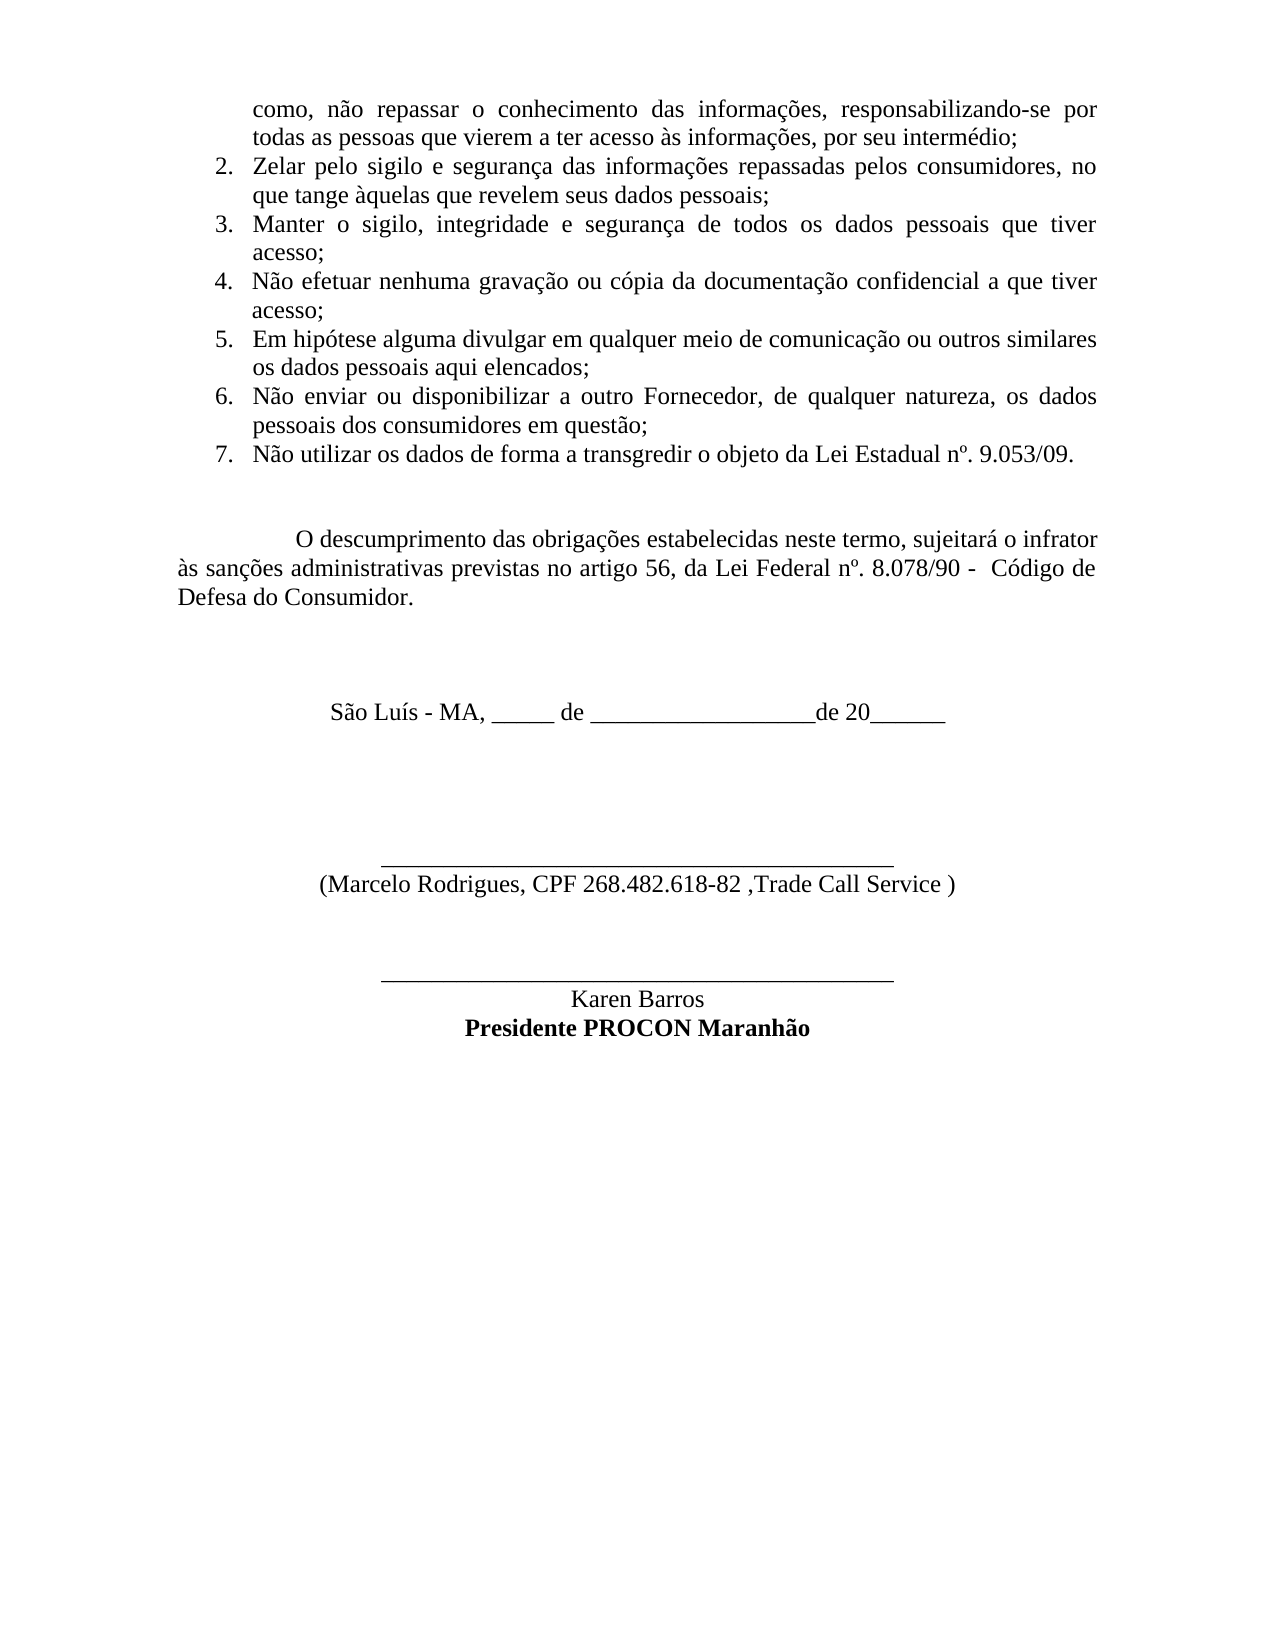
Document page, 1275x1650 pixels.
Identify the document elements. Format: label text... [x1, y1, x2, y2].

list Não enviar ou disponibilizar a outro Fornecedor, de qualquer natureza, os dados pessoais dos consumidores em questão; [215, 381, 1098, 439]
list Não efetuar nenhuma gravação ou cópia da documentação confidencial a que tiver acesso; [214, 266, 1098, 324]
text São Luís - MA, _____ de __________________de 20______ [177, 697, 1098, 726]
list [215, 94, 1098, 151]
text (Marcelo Rodrigues, CPF 268.482.618-82 ,Trade Call Service ) [177, 869, 1098, 898]
text Presidente PROCON Maranhão [177, 1013, 1098, 1042]
list Zelar pelo sigilo e segurança das informações repassadas pelos consumidores, no que tange àquelas que revelem seus dados pessoais; [215, 151, 1098, 209]
list Em hipótese alguma divulgar em qualquer meio de comunicação ou outros similares os dados pessoais aqui elencados; [215, 324, 1098, 381]
text _________________________________________ [177, 956, 1098, 984]
text O descumprimento das obrigações estabelecidas neste termo, sujeitará o infrator às sanções administrativas previstas no artigo 56, da Lei Federal nº. 8.078/90 - Código de Defesa do Consumidor. [177, 524, 1098, 611]
text Karen Barros [177, 984, 1098, 1013]
list Não utilizar os dados de forma a transgredir o objeto da Lei Estadual nº. 9.053/09. [215, 439, 1098, 467]
list Manter o sigilo, integridade e segurança de todos os dados pessoais que tiver acesso; [215, 209, 1098, 266]
text _________________________________________ [177, 841, 1098, 869]
